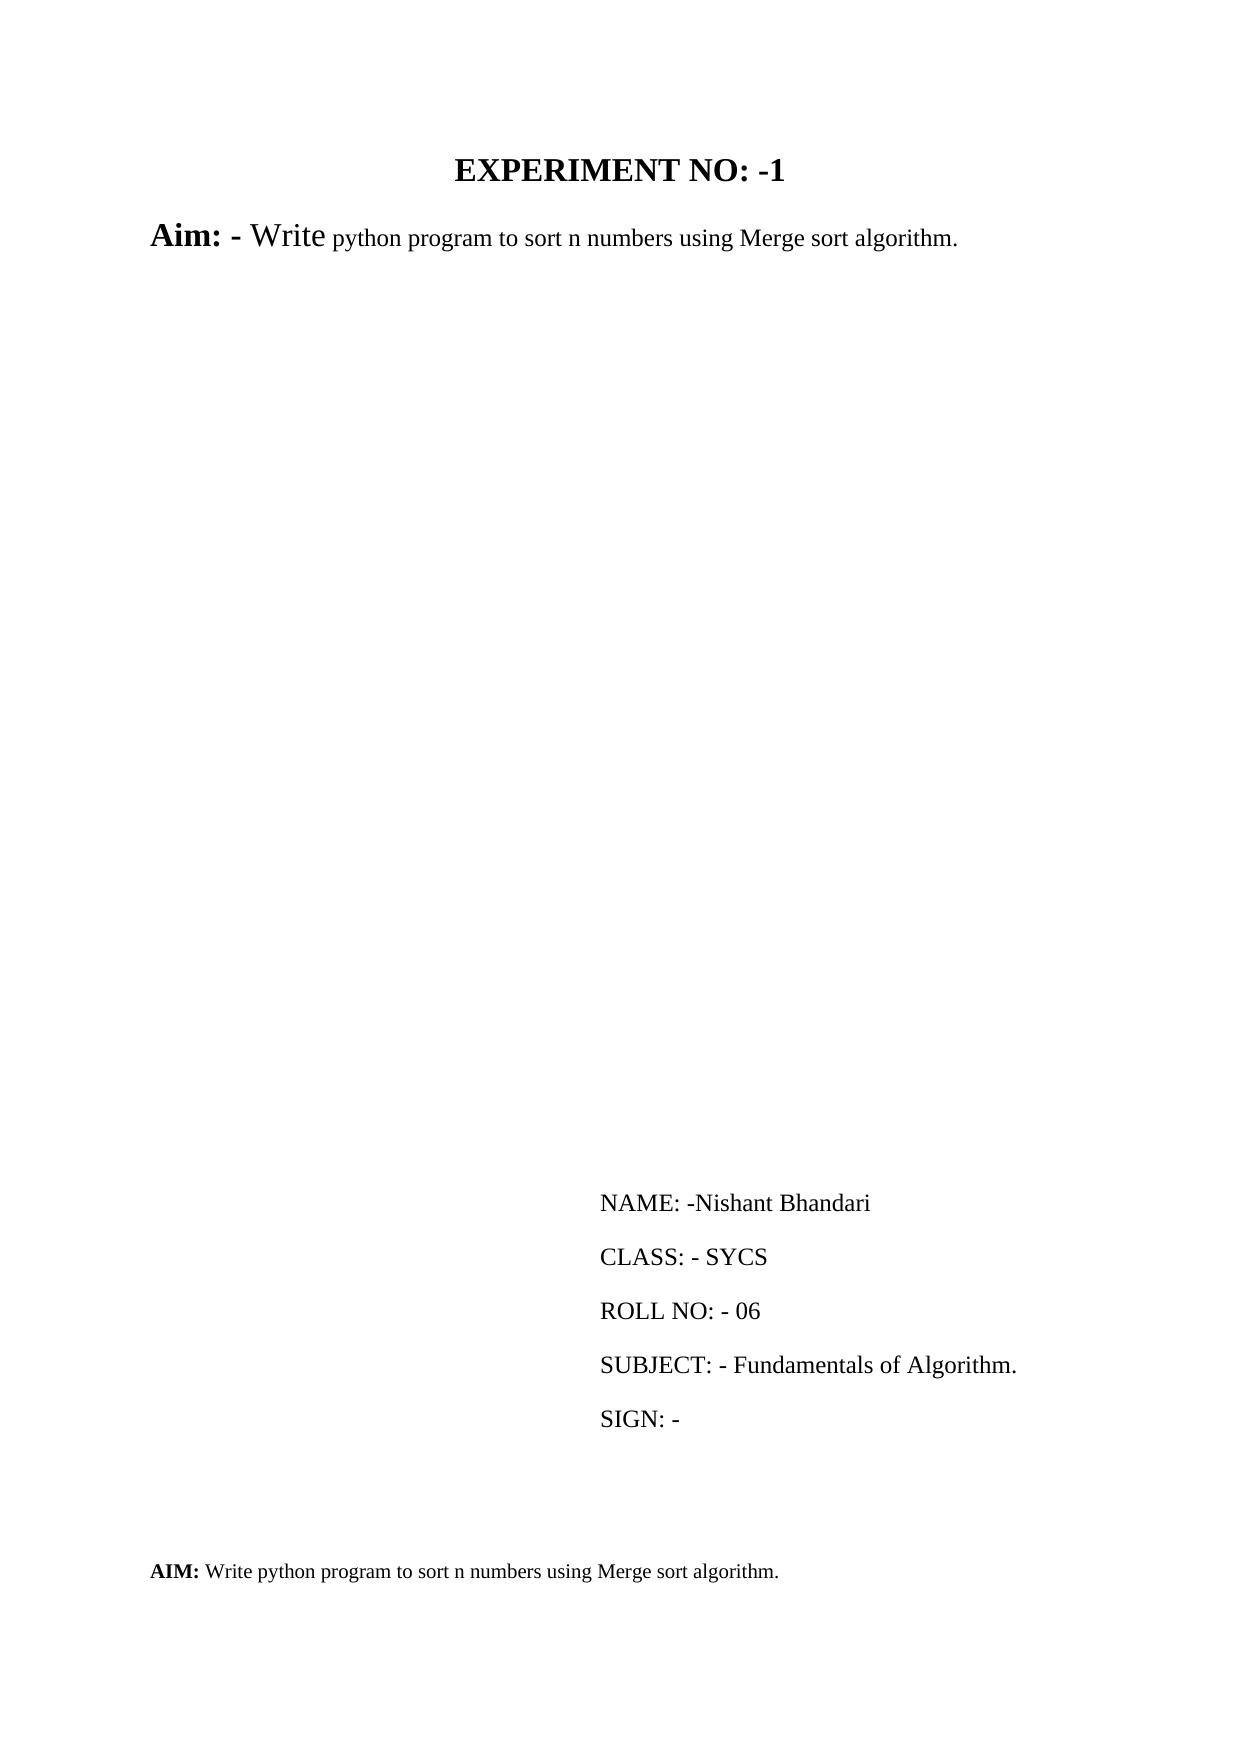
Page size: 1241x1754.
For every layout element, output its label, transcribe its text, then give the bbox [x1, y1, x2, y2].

text Aim: - Write python program to sort n numbers using Merge sort algorithm. [150, 215, 1090, 253]
text SIGN: - [150, 1404, 1090, 1432]
text SUBJECT: - Fundamentals of Algorithm. [150, 1350, 1090, 1379]
text NAME: -Nishant Bhandari [150, 1188, 1090, 1217]
text CLASS: - SYCS [150, 1242, 1090, 1271]
text ROLL NO: - 06 [150, 1296, 1090, 1325]
text EXPERIMENT NO: -1 [150, 150, 1090, 188]
text AIM: Write python program to sort n numbers using Merge sort algorithm. [150, 1559, 1090, 1583]
